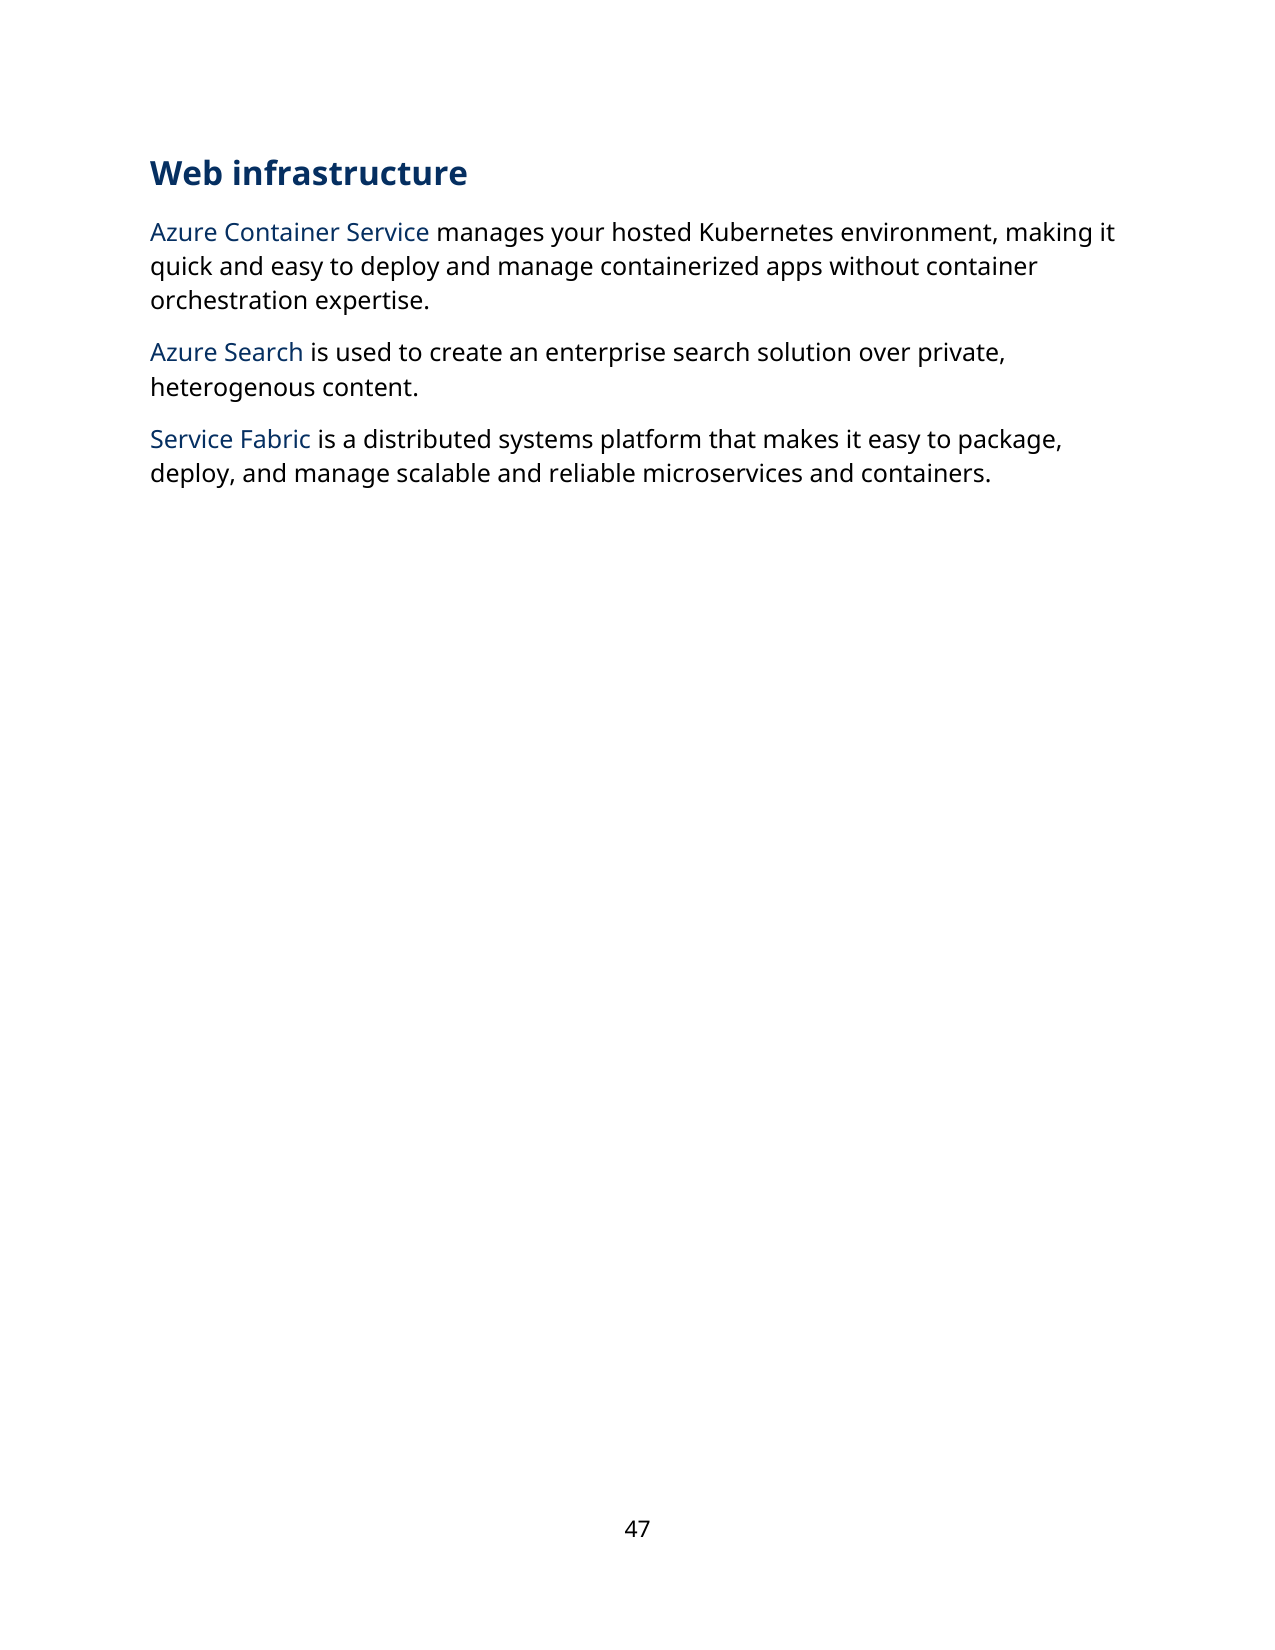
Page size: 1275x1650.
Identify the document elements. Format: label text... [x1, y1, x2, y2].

text Azure Container Service manages your hosted Kubernetes environment, making it quick and easy to deploy and manage containerized apps without container orchestration expertise. [150, 214, 1125, 316]
text Service Fabric is a distributed systems platform that makes it easy to package, deploy, and manage scalable and reliable microservices and containers. [150, 422, 1125, 490]
text Azure Search is used to create an enterprise search solution over private, heterogenous content. [150, 335, 1125, 403]
subtitle Web infrastructure [150, 150, 1125, 195]
